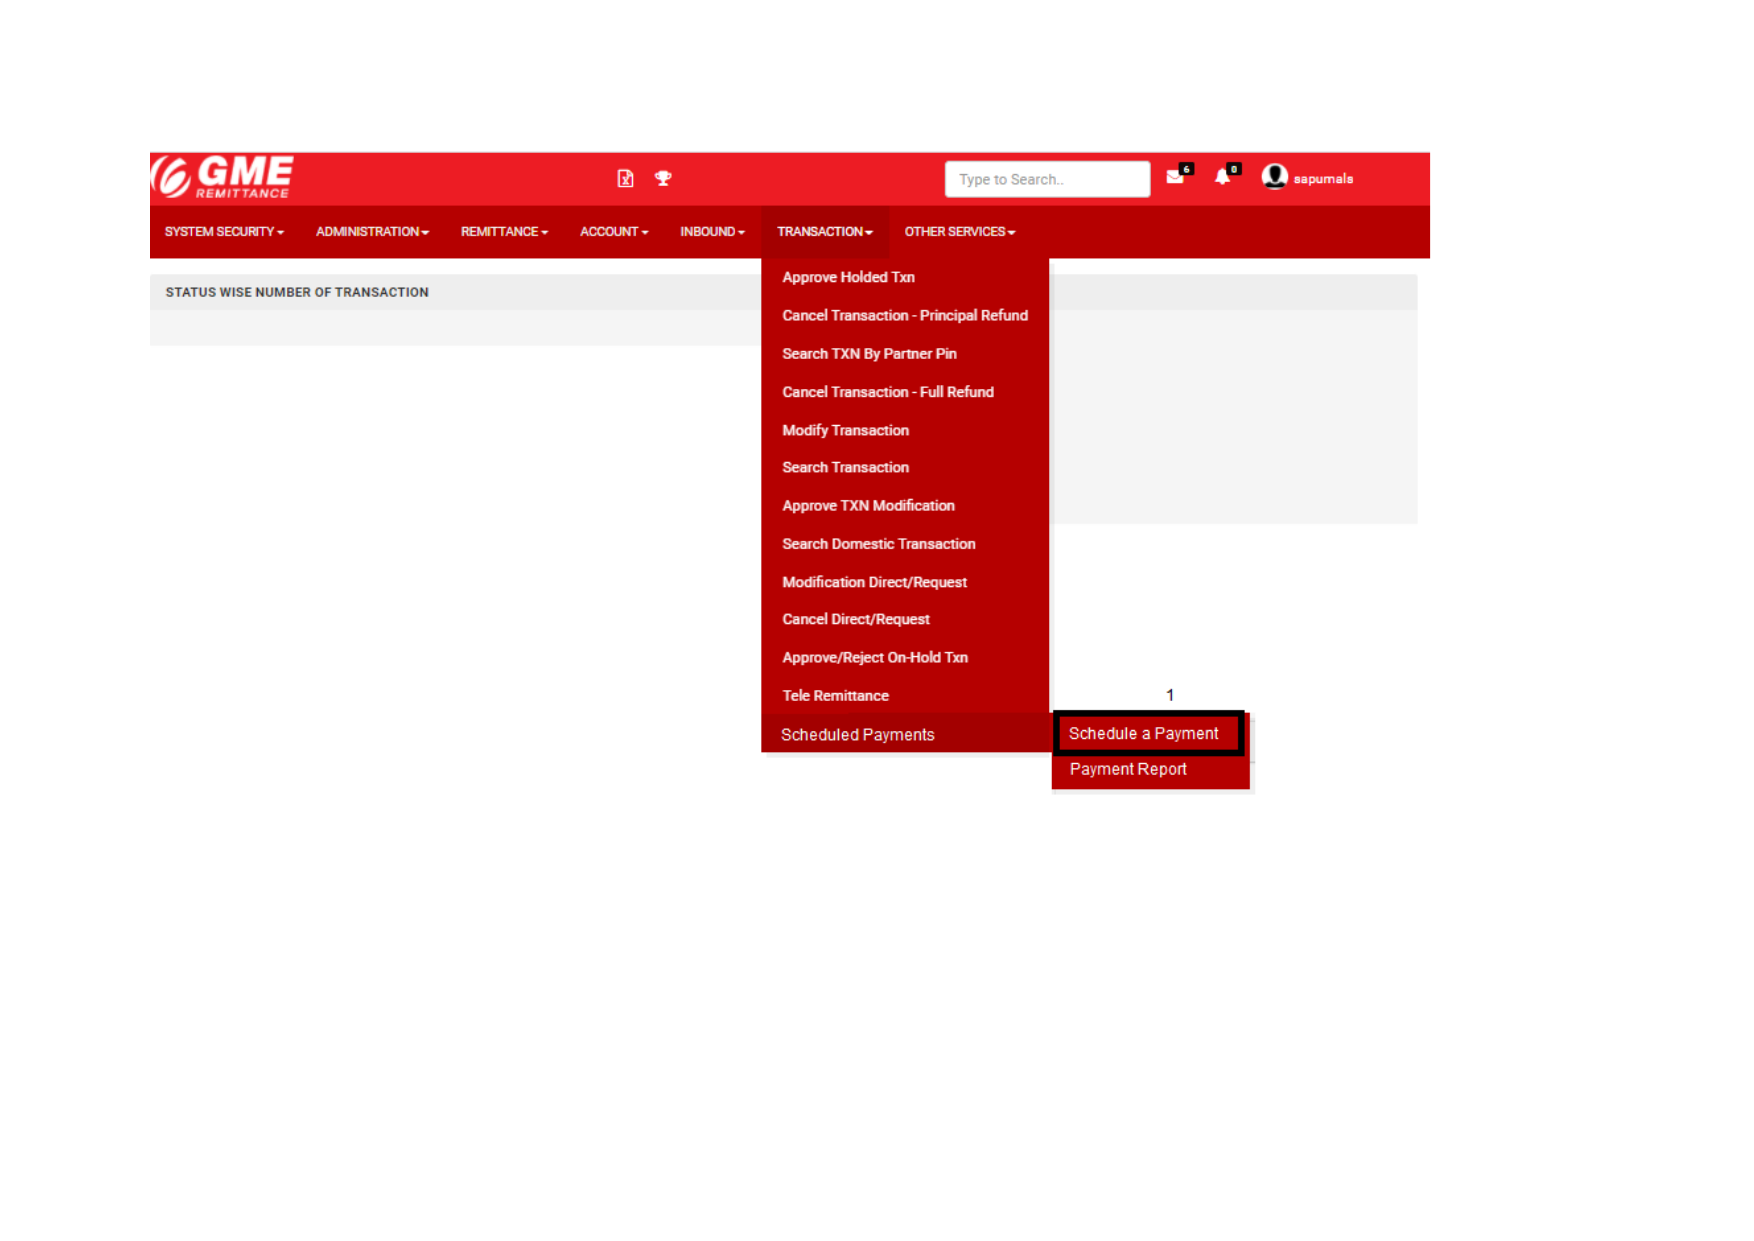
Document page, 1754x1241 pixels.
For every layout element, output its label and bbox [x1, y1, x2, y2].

picture [150, 150, 1431, 903]
